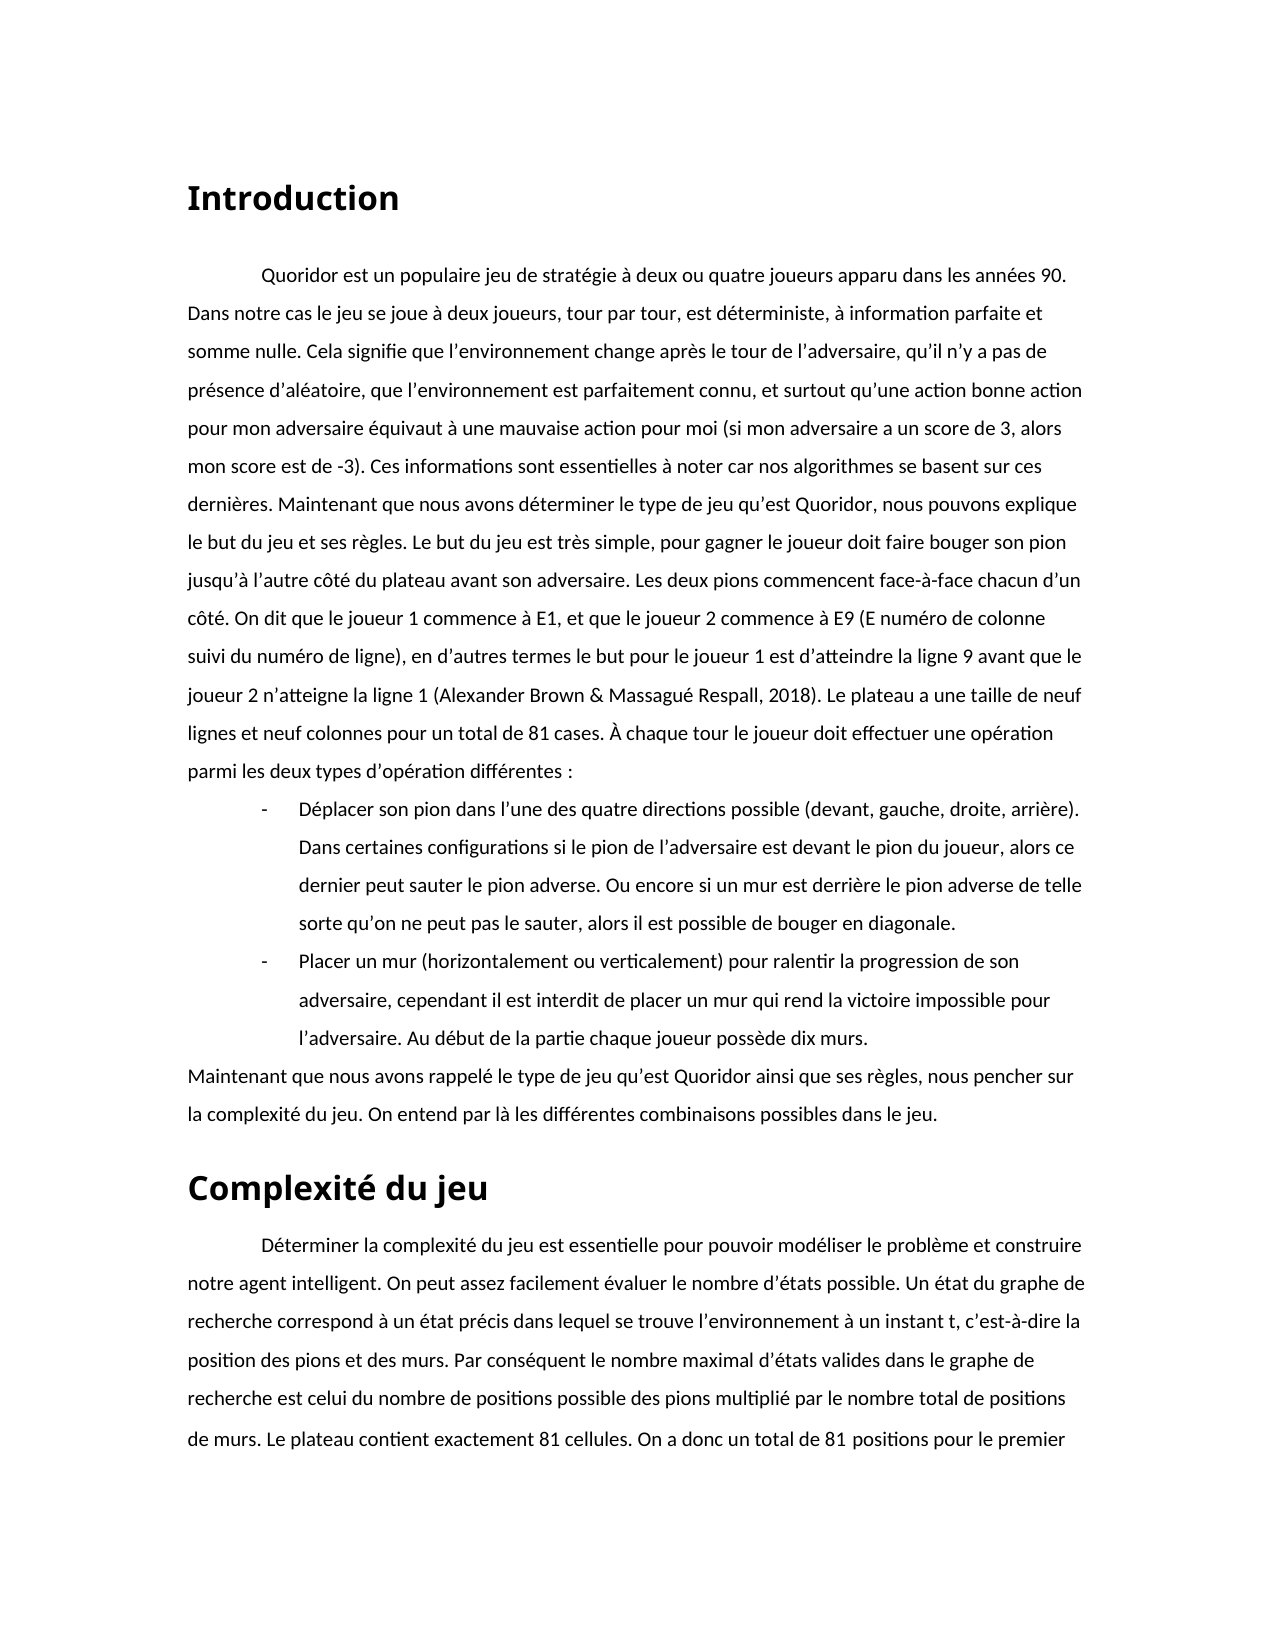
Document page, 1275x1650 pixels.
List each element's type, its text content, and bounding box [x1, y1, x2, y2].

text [187, 1232, 1087, 1452]
list Placer un mur (horizontalement ou verticalement) pour ralentir la progression de son adversaire, cependant il est interdit de placer un mur qui rend la victoire impossible pour l’adversaire. Au début de la partie chaque joueur possède dix murs. [261, 949, 1087, 1050]
text Quoridor est un populaire jeu de stratégie à deux ou quatre joueurs apparu dans les années 90. Dans notre cas le jeu se joue à deux joueurs, tour par tour, est déterministe, à information parfaite et somme nulle. Cela signifie que l’environnement change après le tour de l’adversaire, qu’il n’y a pas de présence d’aléatoire, que l’environnement est parfaitement connu, et surtout qu’une action bonne action pour mon adversaire équivaut à une mauvaise action pour moi (si mon adversaire a un score de 3, alors mon score est de -3). Ces informations sont essentielles à noter car nos algorithmes se basent sur ces dernières. Maintenant que nous avons déterminer le type de jeu qu’est Quoridor, nous pouvons explique le but du jeu et ses règles. Le but du jeu est très simple, pour gagner le joueur doit faire bouger son pion jusqu’à l’autre côté du plateau avant son adversaire. Les deux pions commencent face-à-face chacun d’un côté. On dit que le joueur 1 commence à E1, et que le joueur 2 commence à E9 (E numéro de colonne suivi du numéro de ligne), en d’autres termes le but pour le joueur 1 est d’atteindre la ligne 9 avant que le joueur 2 n’atteigne la ligne 1 (Alexander Brown & Massagué Respall, 2018). Le plateau a une taille de neuf lignes et neuf colonnes pour un total de 81 cases. À chaque tour le joueur doit effectuer une opération parmi les deux types d’opération différentes : [187, 262, 1087, 783]
text Maintenant que nous avons rappelé le type de jeu qu’est Quoridor ainsi que ses règles, nous pencher sur la complexité du jeu. On entend par là les différentes combinaisons possibles dans le jeu. [187, 1063, 1087, 1127]
subtitle Introduction [187, 175, 1087, 220]
list Déplacer son pion dans l’une des quatre directions possible (devant, gauche, droite, arrière). Dans certaines configurations si le pion de l’adversaire est devant le pion du joueur, alors ce dernier peut sauter le pion adverse. Ou encore si un mur est derrière le pion adverse de telle sorte qu’on ne peut pas le sauter, alors il est possible de bouger en diagonale. [261, 796, 1087, 936]
subtitle Complexité du jeu [187, 1164, 1087, 1210]
